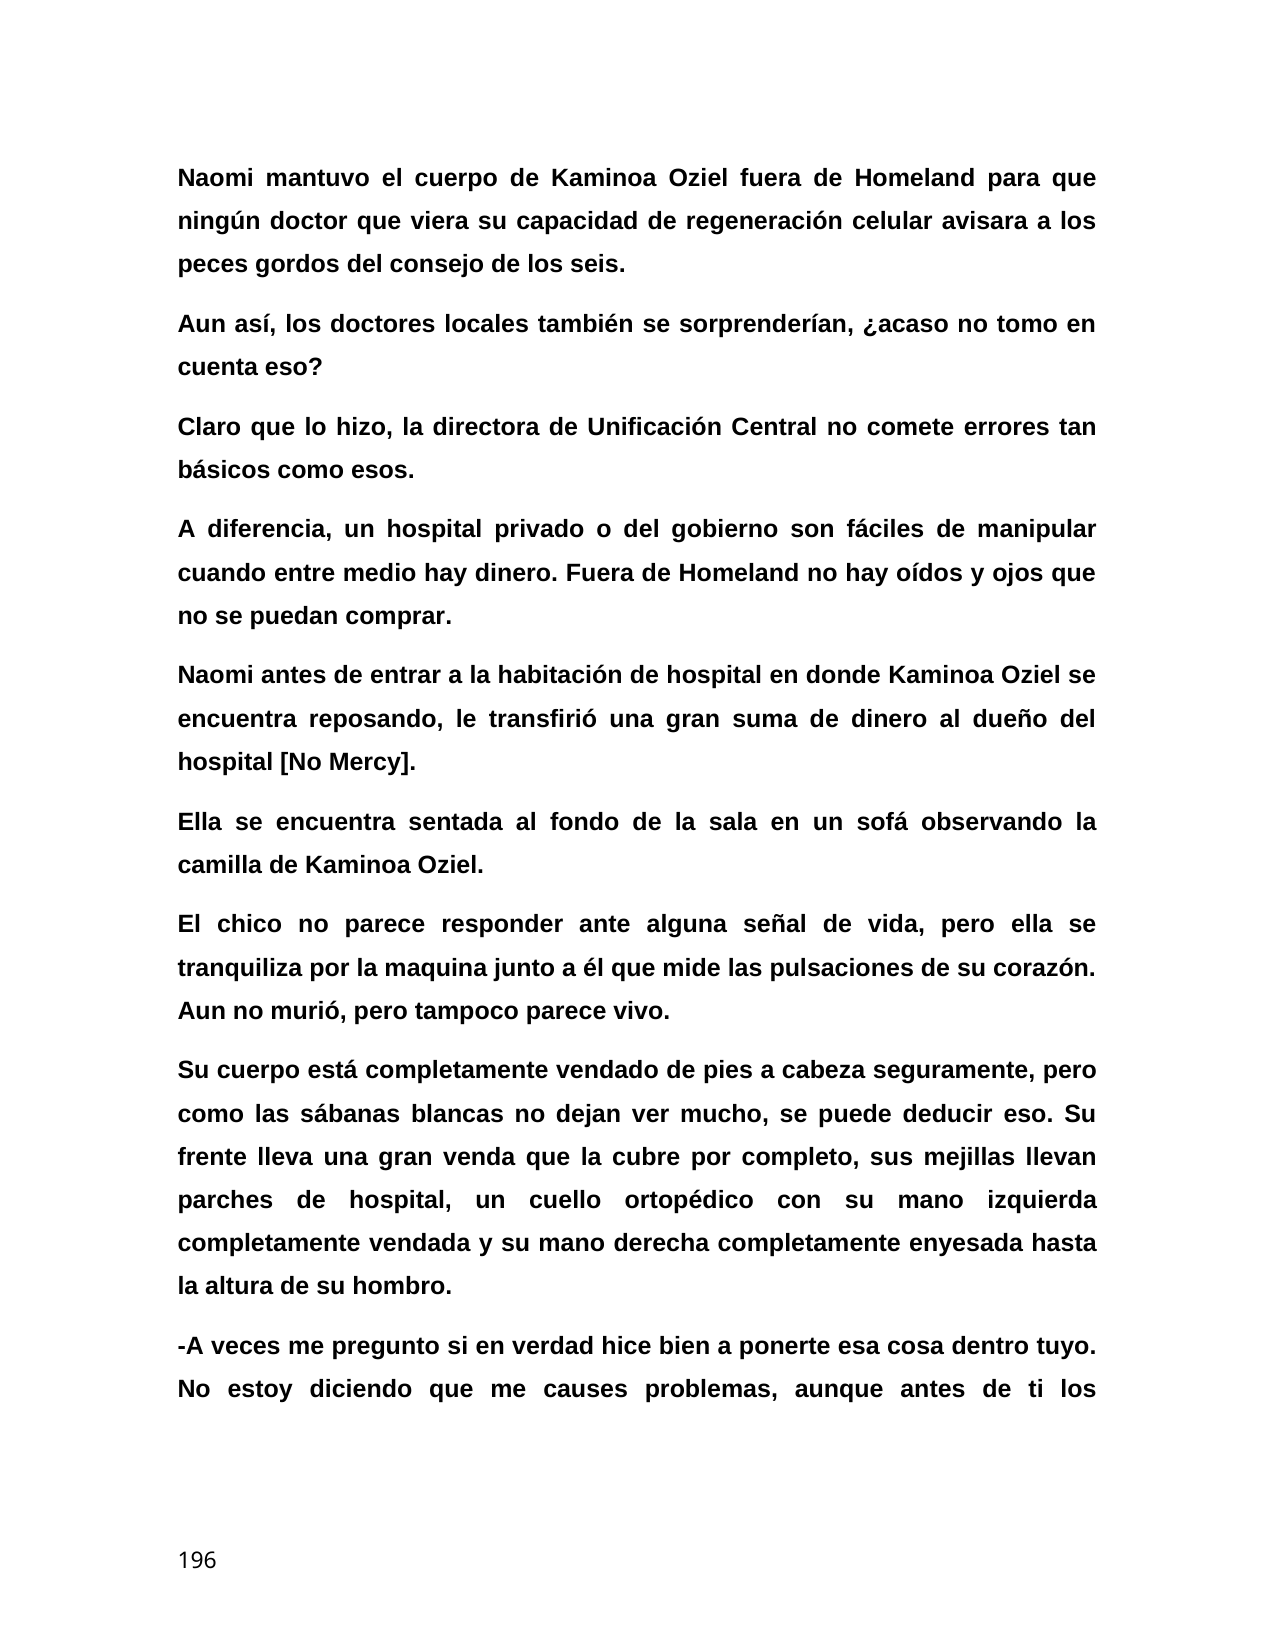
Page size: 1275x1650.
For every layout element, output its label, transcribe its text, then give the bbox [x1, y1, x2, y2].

text Naomi mantuvo el cuerpo de Kaminoa Oziel fuera de Homeland para que ningún doctor que viera su capacidad de regeneración celular avisara a los peces gordos del consejo de los seis. [177, 162, 1098, 277]
text Ella se encuentra sentada al fondo de la sala en un sofá observando la camilla de Kaminoa Oziel. [177, 806, 1098, 878]
text Claro que lo hizo, la directora de Unificación Central no comete errores tan básicos como esos. [177, 411, 1098, 483]
text Aun así, los doctores locales también se sorprenderían, ¿acaso no tomo en cuenta eso? [177, 308, 1098, 380]
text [177, 1331, 1098, 1403]
text A diferencia, un hospital privado o del gobierno son fáciles de manipular cuando entre medio hay dinero. Fuera de Homeland no hay oídos y ojos que no se puedan comprar. [177, 514, 1098, 629]
text Su cuerpo está completamente vendado de pies a cabeza seguramente, pero como las sábanas blancas no dejan ver mucho, se puede deducir eso. Su frente lleva una gran venda que la cubre por completo, sus mejillas llevan parches de hospital, un cuello ortopédico con su mano izquierda completamente vendada y su mano derecha completamente enyesada hasta la altura de su hombro. [177, 1055, 1098, 1300]
text Naomi antes de entrar a la habitación de hospital en donde Kaminoa Oziel se encuentra reposando, le transfirió una gran suma de dinero al dueño del hospital [No Mercy]. [177, 660, 1098, 775]
text El chico no parece responder ante alguna señal de vida, pero ella se tranquiliza por la maquina junto a él que mide las pulsaciones de su corazón. Aun no murió, pero tampoco parece vivo. [177, 909, 1098, 1024]
